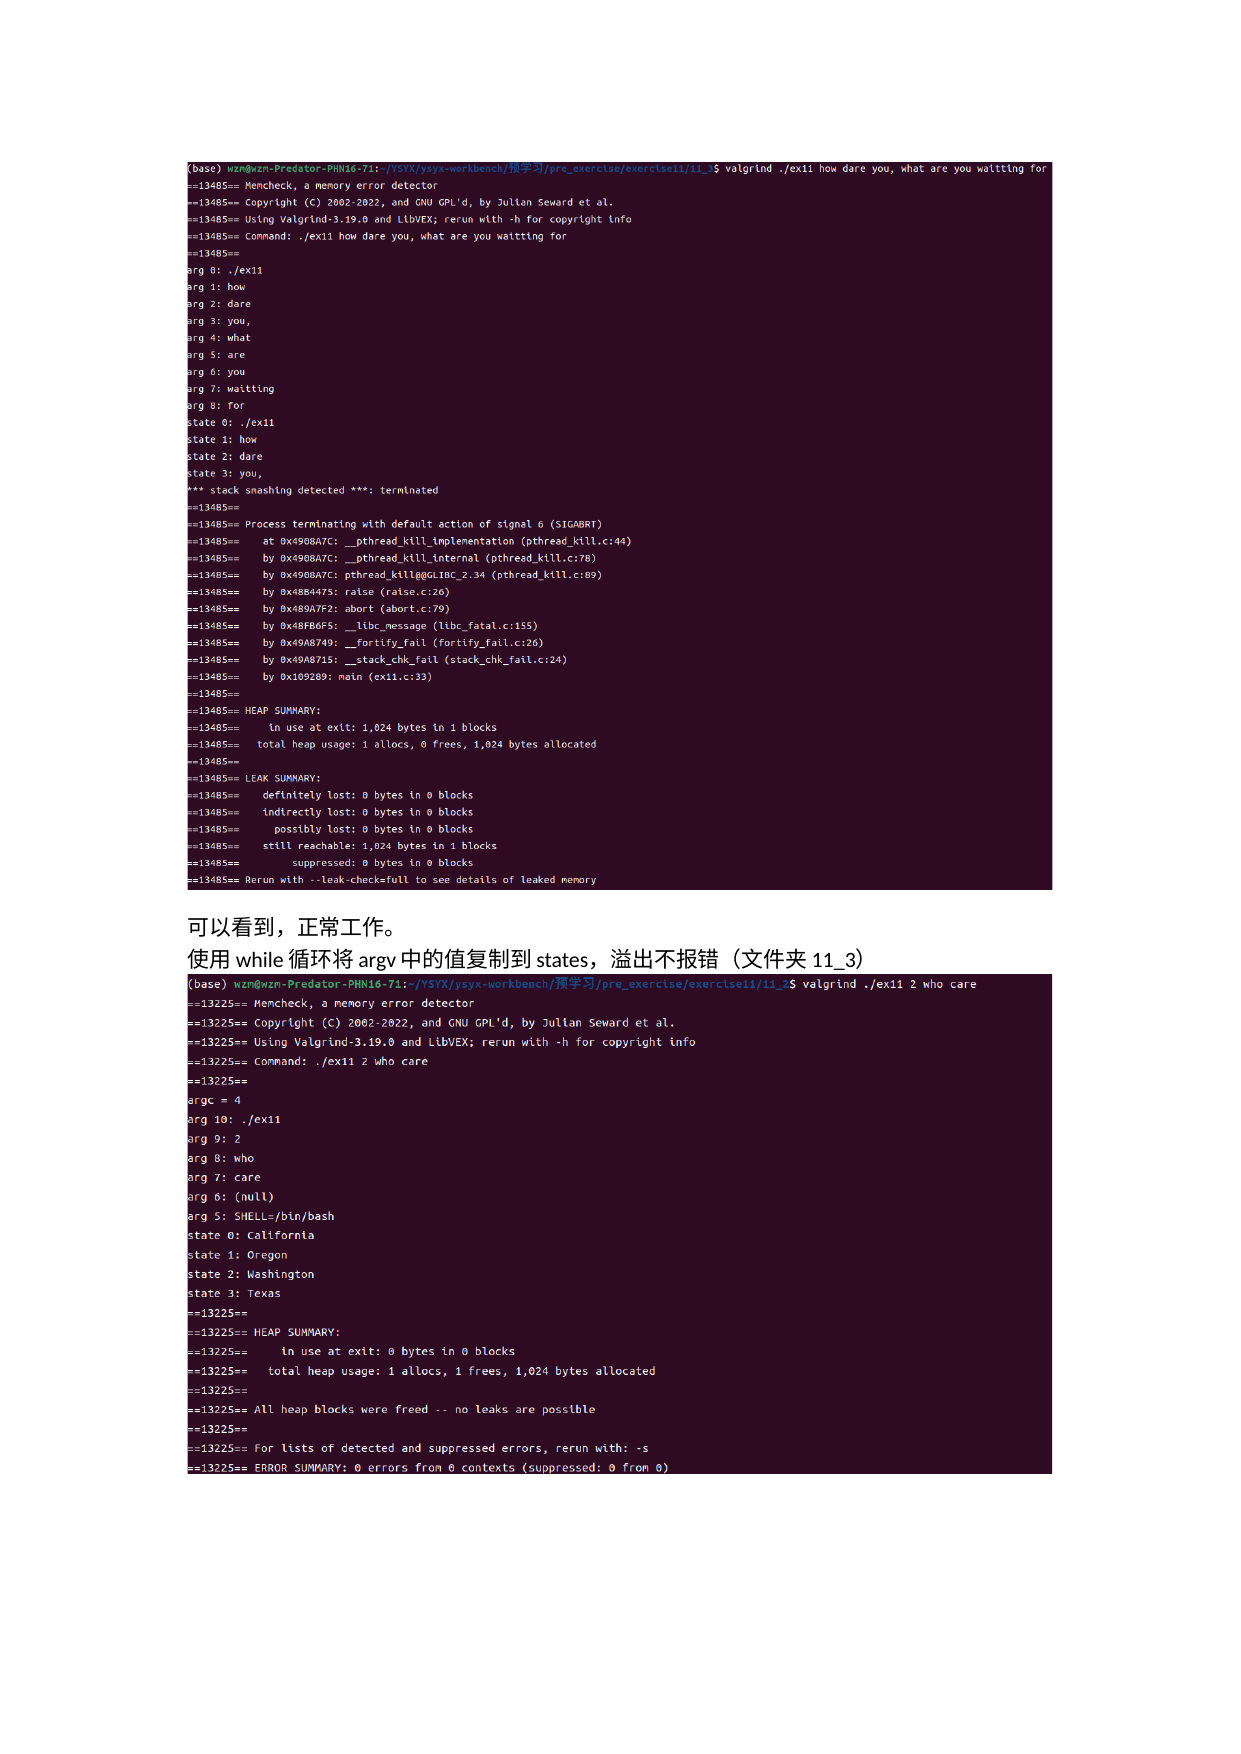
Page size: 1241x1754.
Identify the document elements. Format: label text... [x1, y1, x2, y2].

text 使用while循环将argv中的值复制到states，溢出不报错（文件夹11_3） [187, 942, 1053, 974]
picture [187, 974, 1053, 1474]
picture [187, 162, 1053, 890]
text 可以看到，正常工作。 [187, 909, 1053, 942]
